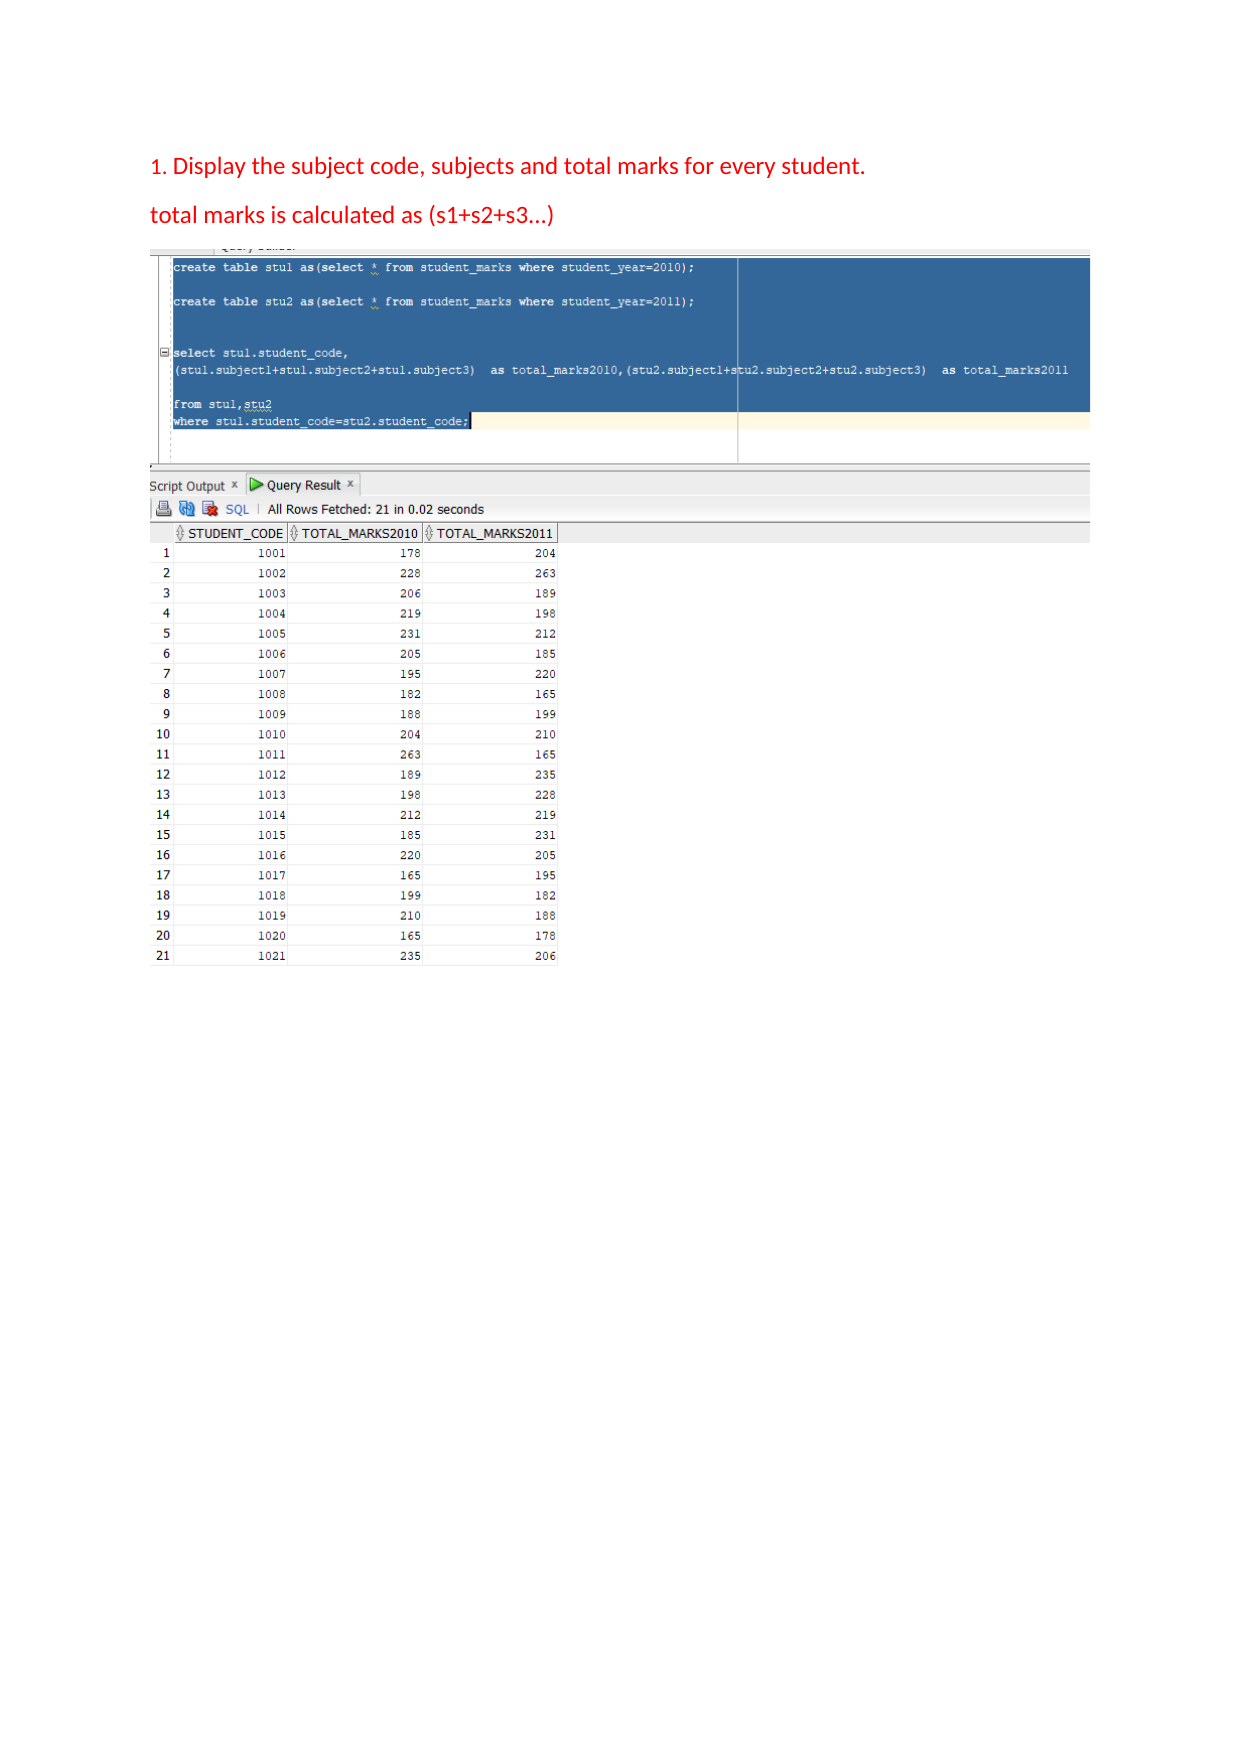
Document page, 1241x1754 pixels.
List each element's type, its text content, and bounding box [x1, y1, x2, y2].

picture [150, 249, 1091, 977]
text total marks is calculated as (s1+s2+s3...) [150, 199, 1090, 230]
text 1. Display the subject code, subjects and total marks for every student. [150, 150, 1090, 181]
